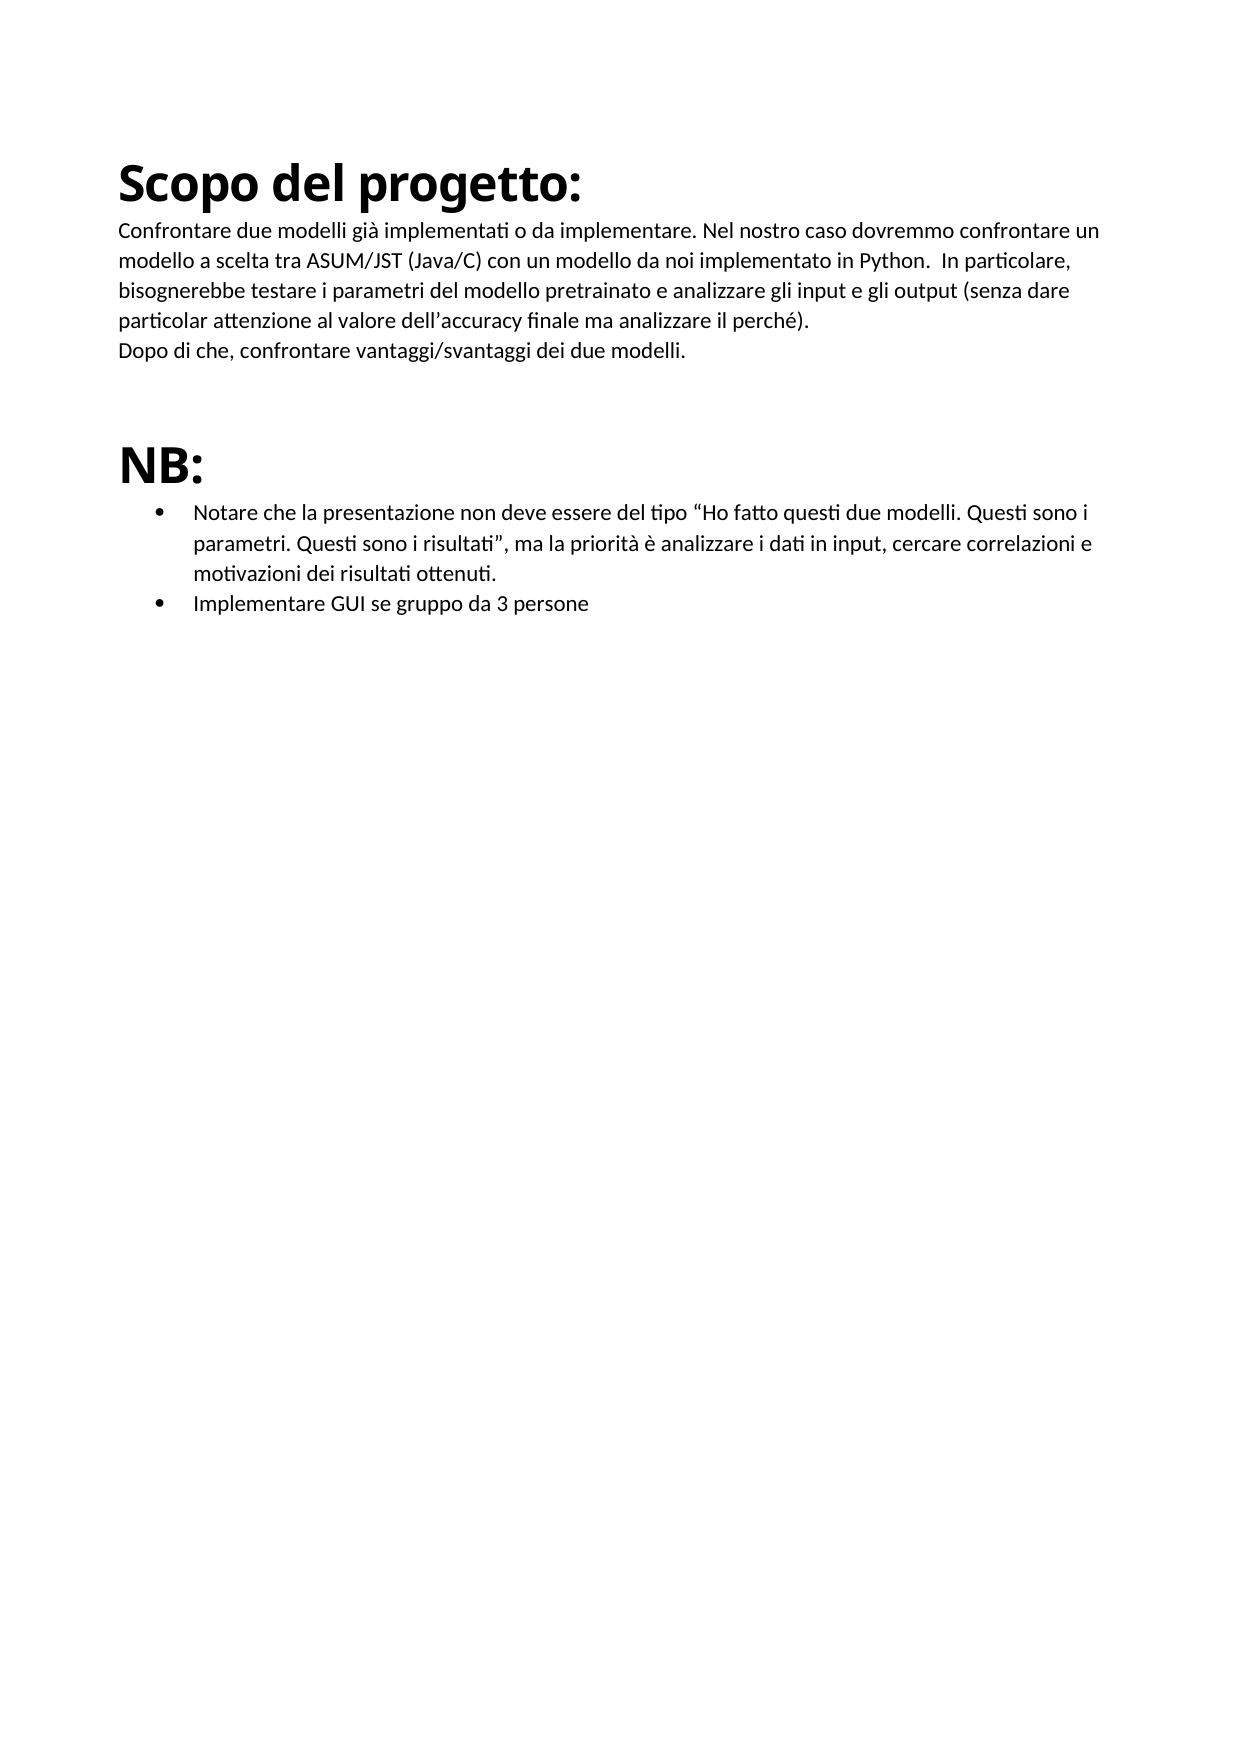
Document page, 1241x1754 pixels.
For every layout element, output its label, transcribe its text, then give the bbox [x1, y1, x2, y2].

list Implementare GUI se gruppo da 3 persone [156, 589, 1122, 617]
title Scopo del progetto: [118, 148, 1122, 216]
title NB: [118, 430, 1122, 498]
list Notare che la presentazione non deve essere del tipo “Ho fatto questi due modelli. Questi sono i parametri. Questi sono i risultati”, ma la priorità è analizzare i dati in input, cercare correlazioni e motivazioni dei risultati ottenuti. [156, 498, 1122, 587]
text Confrontare due modelli già implementati o da implementare. Nel nostro caso dovremmo confrontare un modello a scelta tra ASUM/JST (Java/C) con un modello da noi implementato in Python. In particolare, bisognerebbe testare i parametri del modello pretrainato e analizzare gli input e gli output (senza dare particolar attenzione al valore dell’accuracy finale ma analizzare il perché). Dopo di che, confrontare vantaggi/svantaggi dei due modelli. [118, 216, 1122, 364]
